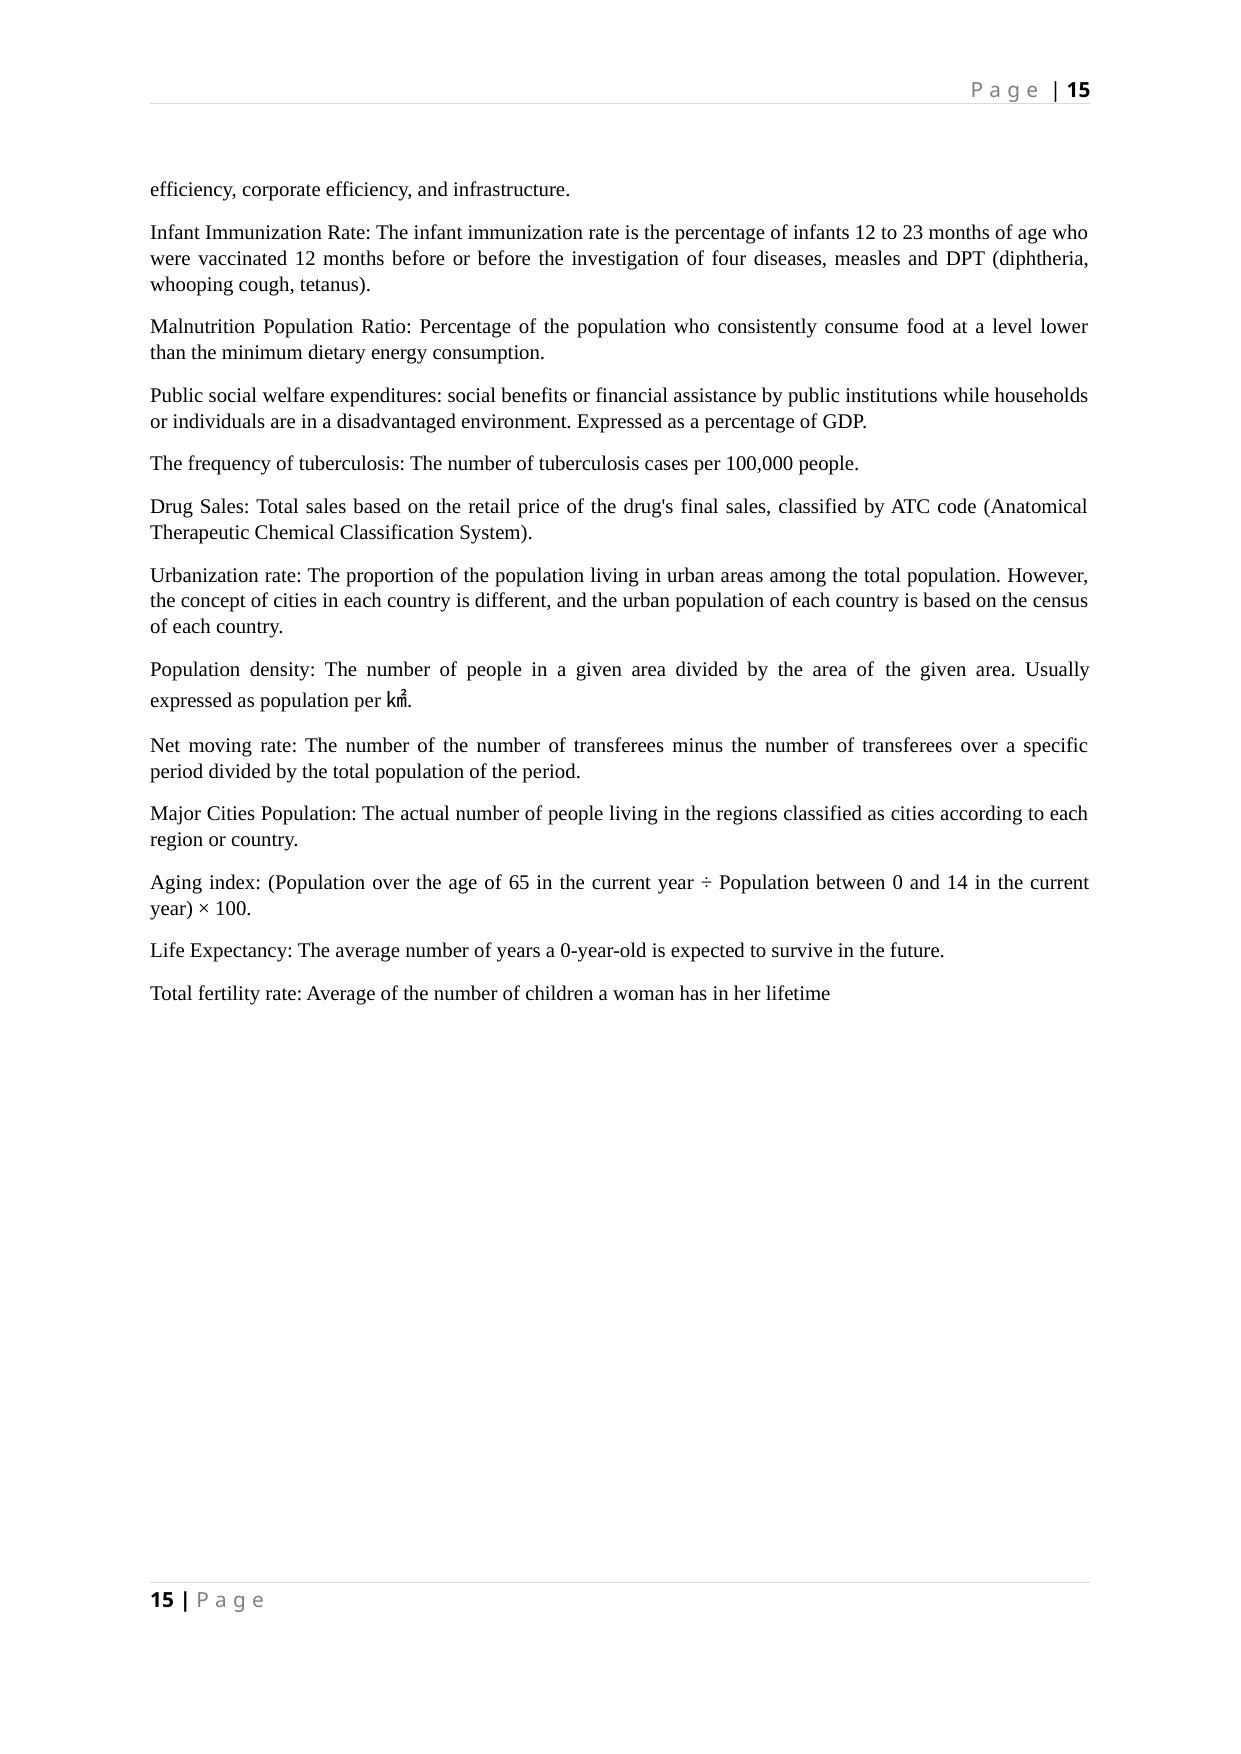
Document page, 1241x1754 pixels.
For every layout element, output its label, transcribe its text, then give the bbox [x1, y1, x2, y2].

text The frequency of tuberculosis: The number of tuberculosis cases per 100,000 people. [150, 451, 1090, 475]
text Aging index: (Population over the age of 65 in the current year ÷ Population between 0 and 14 in the current year) × 100. [150, 870, 1090, 920]
text Malnutrition Population Ratio: Percentage of the population who consistently consume food at a level lower than the minimum dietary energy consumption. [150, 314, 1090, 364]
text Net moving rate: The number of the number of transferees minus the number of transferees over a specific period divided by the total population of the period. [150, 733, 1090, 783]
text Drug Sales: Total sales based on the retail price of the drug's final sales, classified by ATC code (Anatomical Therapeutic Chemical Classification System). [150, 494, 1090, 544]
text Population density: The number of people in a given area divided by the area of ​​the given area. Usually expressed as population per ㎢. [150, 657, 1090, 714]
text Major Cities Population: The actual number of people living in the regions classified as cities according to each region or country. [150, 801, 1090, 851]
text Total fertility rate: Average of the number of children a woman has in her lifetime [150, 981, 1090, 1005]
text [150, 177, 1090, 201]
text Urbanization rate: The proportion of the population living in urban areas among the total population. However, the concept of cities in each country is different, and the urban population of each country is based on the census of each country. [150, 562, 1090, 638]
text Public social welfare expenditures: social benefits or financial assistance by public institutions while households or individuals are in a disadvantaged environment. Expressed as a percentage of GDP. [150, 383, 1090, 433]
text Infant Immunization Rate: The infant immunization rate is the percentage of infants 12 to 23 months of age who were vaccinated 12 months before or before the investigation of four diseases, measles and DPT (diphtheria, whooping cough, tetanus). [150, 220, 1090, 296]
text Life Expectancy: The average number of years a 0-year-old is expected to survive in the future. [150, 938, 1090, 962]
